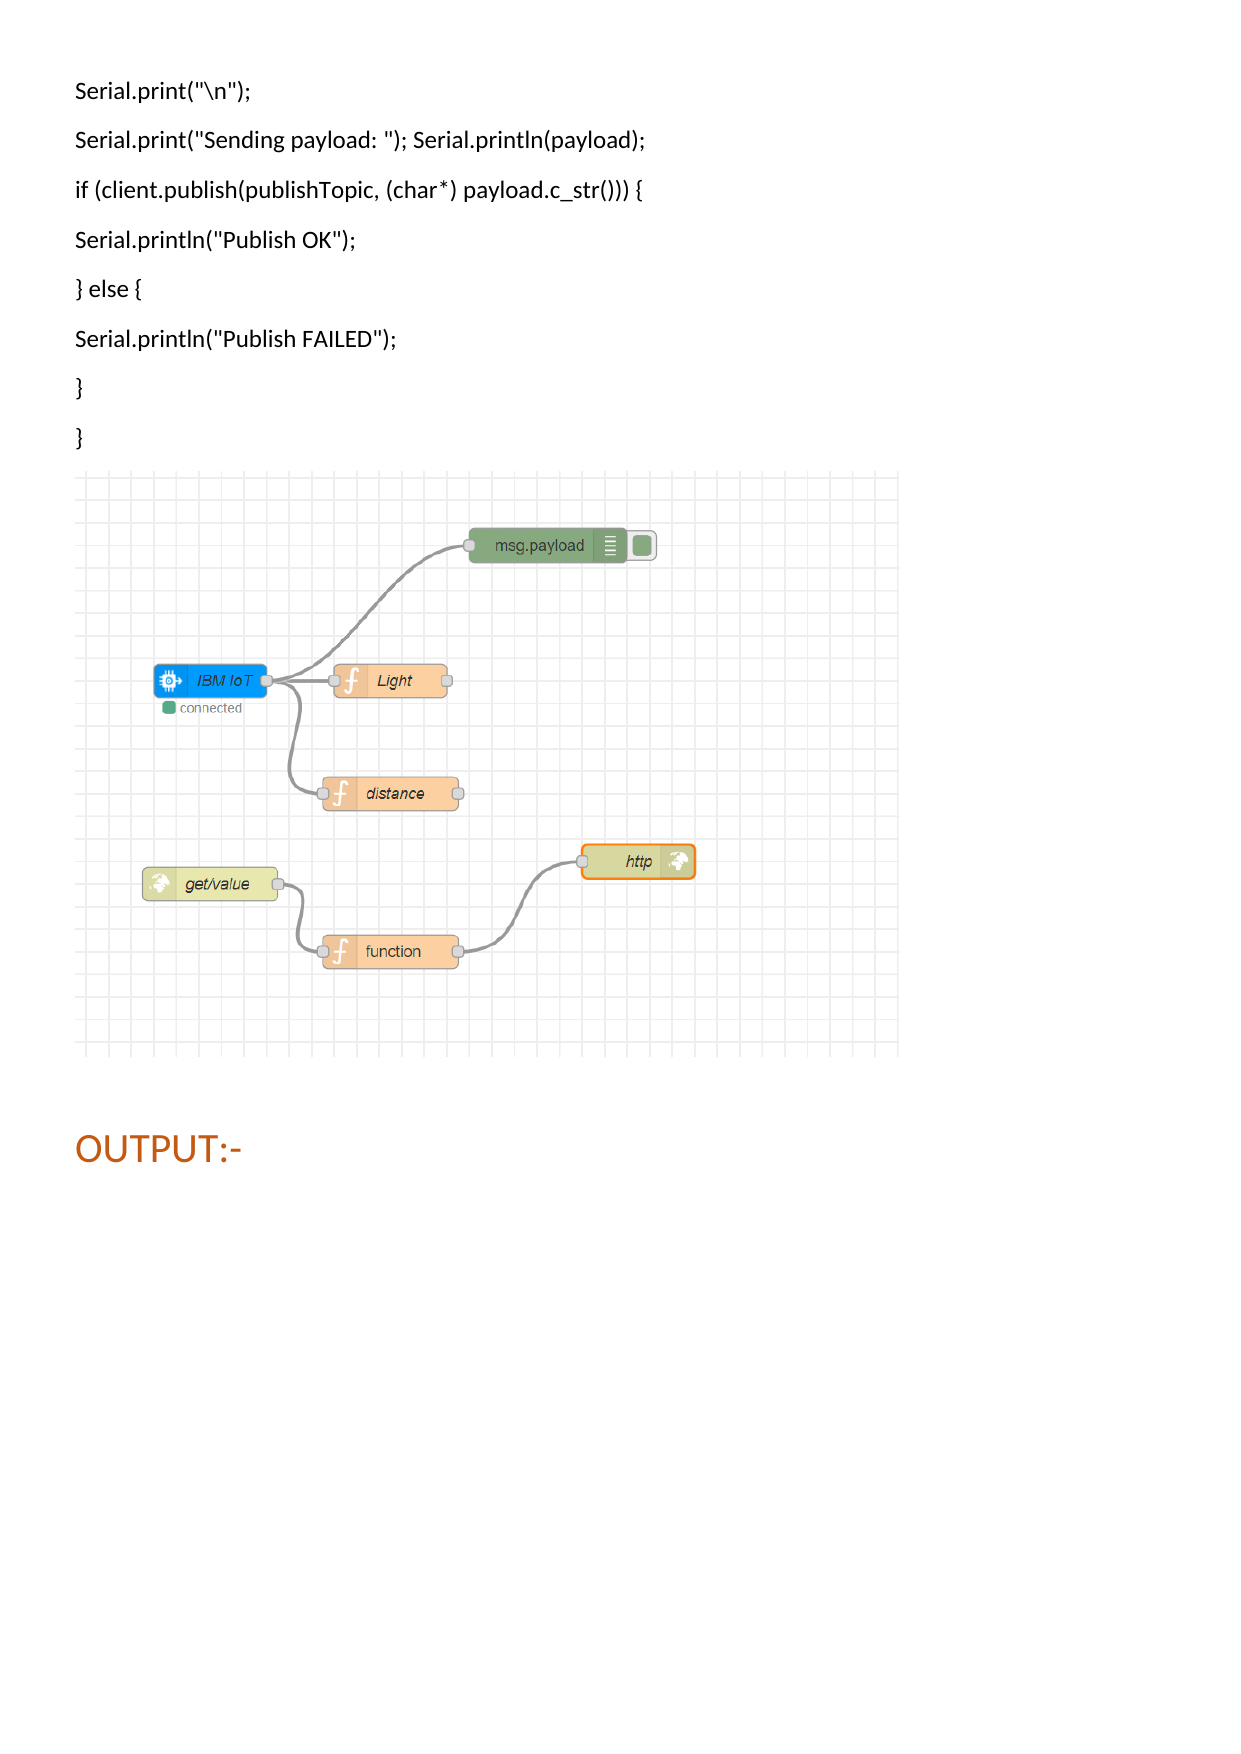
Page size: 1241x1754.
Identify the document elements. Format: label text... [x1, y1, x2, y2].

text } [75, 422, 1165, 453]
text } [75, 372, 1165, 403]
text if (client.publish(publishTopic, (char*) payload.c_str())) { [75, 174, 1165, 205]
text Serial.println("Publish FAILED"); [75, 323, 1165, 353]
text OUTPUT:- [75, 1122, 1165, 1173]
text Serial.print("\n"); [75, 75, 1165, 106]
text Serial.println("Publish OK"); [75, 224, 1165, 254]
picture [75, 471, 899, 1057]
text } else { [75, 273, 1165, 304]
text Serial.print("Sending payload: "); Serial.println(payload); [75, 124, 1165, 155]
